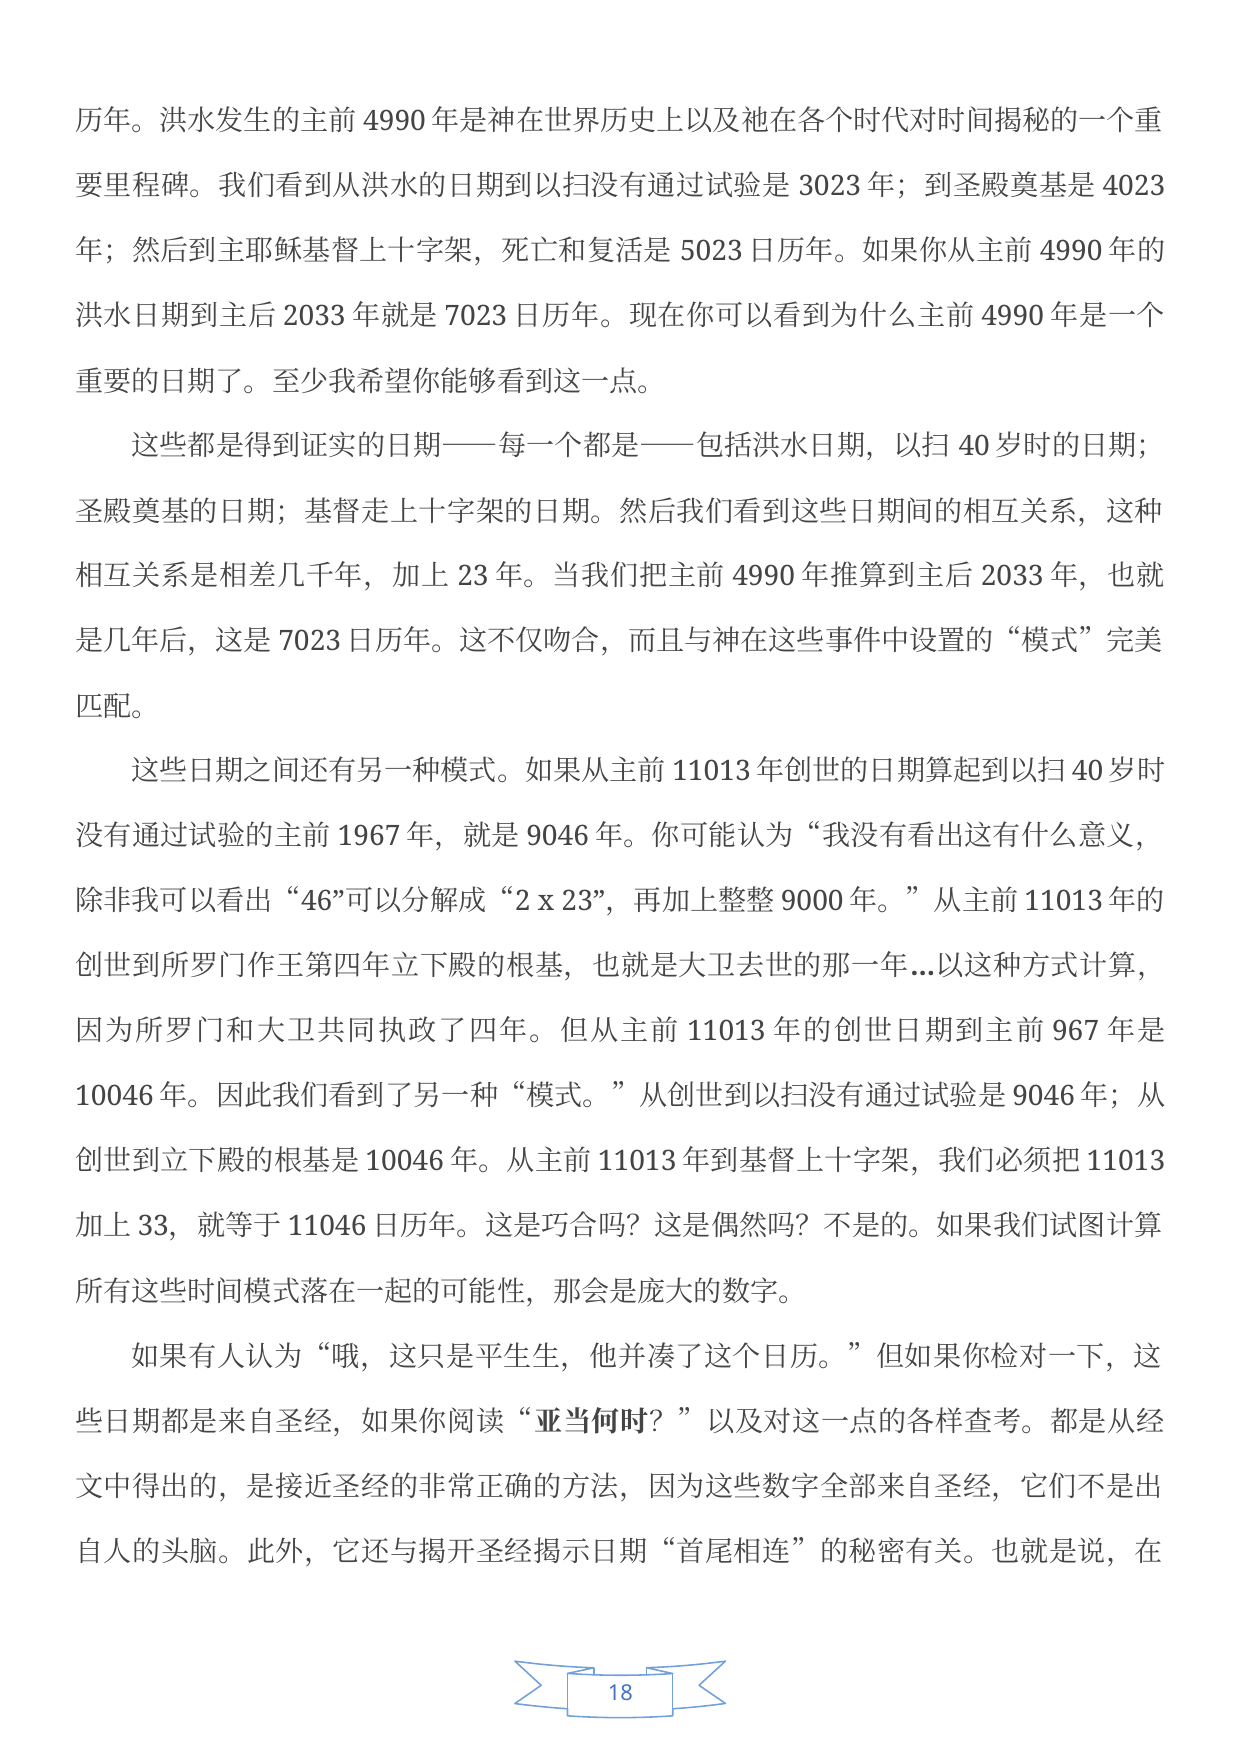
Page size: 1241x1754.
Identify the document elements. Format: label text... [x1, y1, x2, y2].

text 这些日期之间还有另一种模式。如果从主前11013年创世的日期算起到以扫40岁时没有通过试验的主前1967年，就是9046年。你可能认为“我没有看出这有什么意义，除非我可以看出“46”可以分解成“2 x 23”，再加上整整9000年。”从主前11013年的创世到所罗门作王第四年立下殿的根基，也就是大卫去世的那一年...以这种方式计算，因为所罗门和大卫共同执政了四年。但从主前11013年的创世日期到主前967年是10046年。因此我们看到了另一种“模式。”从创世到以扫没有通过试验是9046年；从创世到立下殿的根基是10046年。从主前11013年到基督上十字架，我们必须把11013加上33，就等于11046日历年。这是巧合吗？这是偶然吗？不是的。如果我们试图计算所有这些时间模式落在一起的可能性，那会是庞大的数字。 [75, 736, 1165, 1321]
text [75, 86, 1165, 411]
text 这些都是得到证实的日期——每一个都是——包括洪水日期，以扫40岁时的日期；圣殿奠基的日期；基督走上十字架的日期。然后我们看到这些日期间的相互关系，这种相互关系是相差几千年，加上23年。当我们把主前4990年推算到主后2033年，也就是几年后，这是7023日历年。这不仅吻合，而且与神在这些事件中设置的“模式”完美匹配。 [75, 411, 1165, 736]
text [75, 1321, 1165, 1581]
